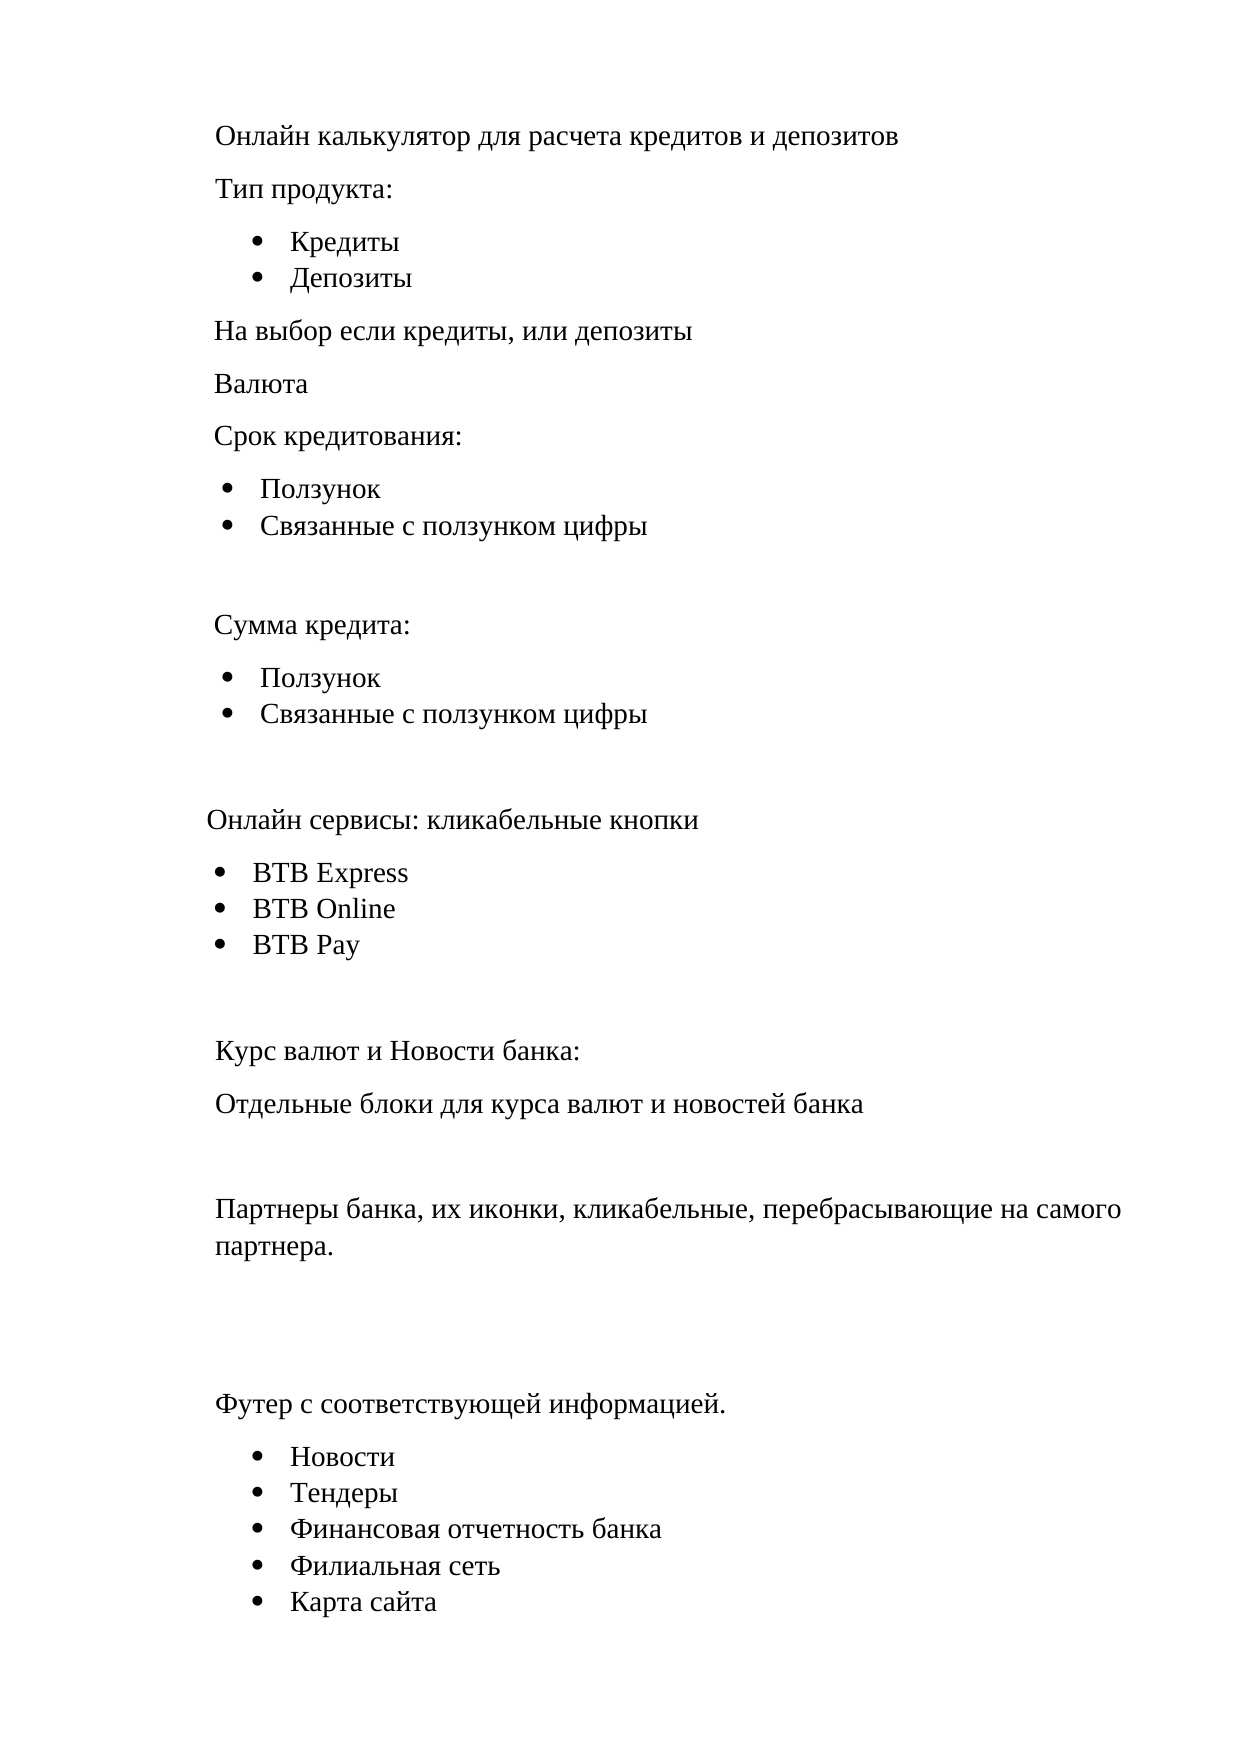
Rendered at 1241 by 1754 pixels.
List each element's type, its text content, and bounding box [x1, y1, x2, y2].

text Футер с соответствующей информацией. [215, 1386, 1152, 1420]
list Филиальная сеть [252, 1548, 1152, 1581]
text Тип продукта: [215, 171, 1152, 204]
list Тендеры [252, 1475, 1152, 1509]
list Ползунок [222, 471, 1152, 505]
list Ползунок [222, 660, 1152, 694]
list Связанные с ползунком цифры [222, 508, 1152, 541]
text Онлайн сервисы: кликабельные кнопки [177, 802, 1152, 836]
text Партнеры банка, их иконки, кликабельные, перебрасывающие на самого партнера. [215, 1192, 1152, 1261]
text Курс валют и Новости банка: [215, 1033, 1152, 1067]
list Кредиты [252, 224, 1152, 257]
list Депозиты [252, 260, 1152, 294]
list Карта сайта [252, 1584, 1152, 1618]
text Онлайн калькулятор для расчета кредитов и депозитов [215, 118, 1152, 152]
list BTB Online [215, 891, 1152, 925]
list BTB Pay [215, 927, 1152, 961]
list Финансовая отчетность банка [252, 1512, 1152, 1545]
text Отдельные блоки для курса валют и новостей банка [215, 1086, 1152, 1119]
text Сумма кредита: [177, 607, 1152, 641]
text На выбор если кредиты, или депозиты [177, 313, 1152, 346]
list Новости [252, 1439, 1152, 1473]
text Валюта [177, 366, 1152, 399]
list Связанные с ползунком цифры [222, 696, 1152, 730]
text Срок кредитования: [177, 418, 1152, 452]
list BTB Express [215, 855, 1152, 889]
